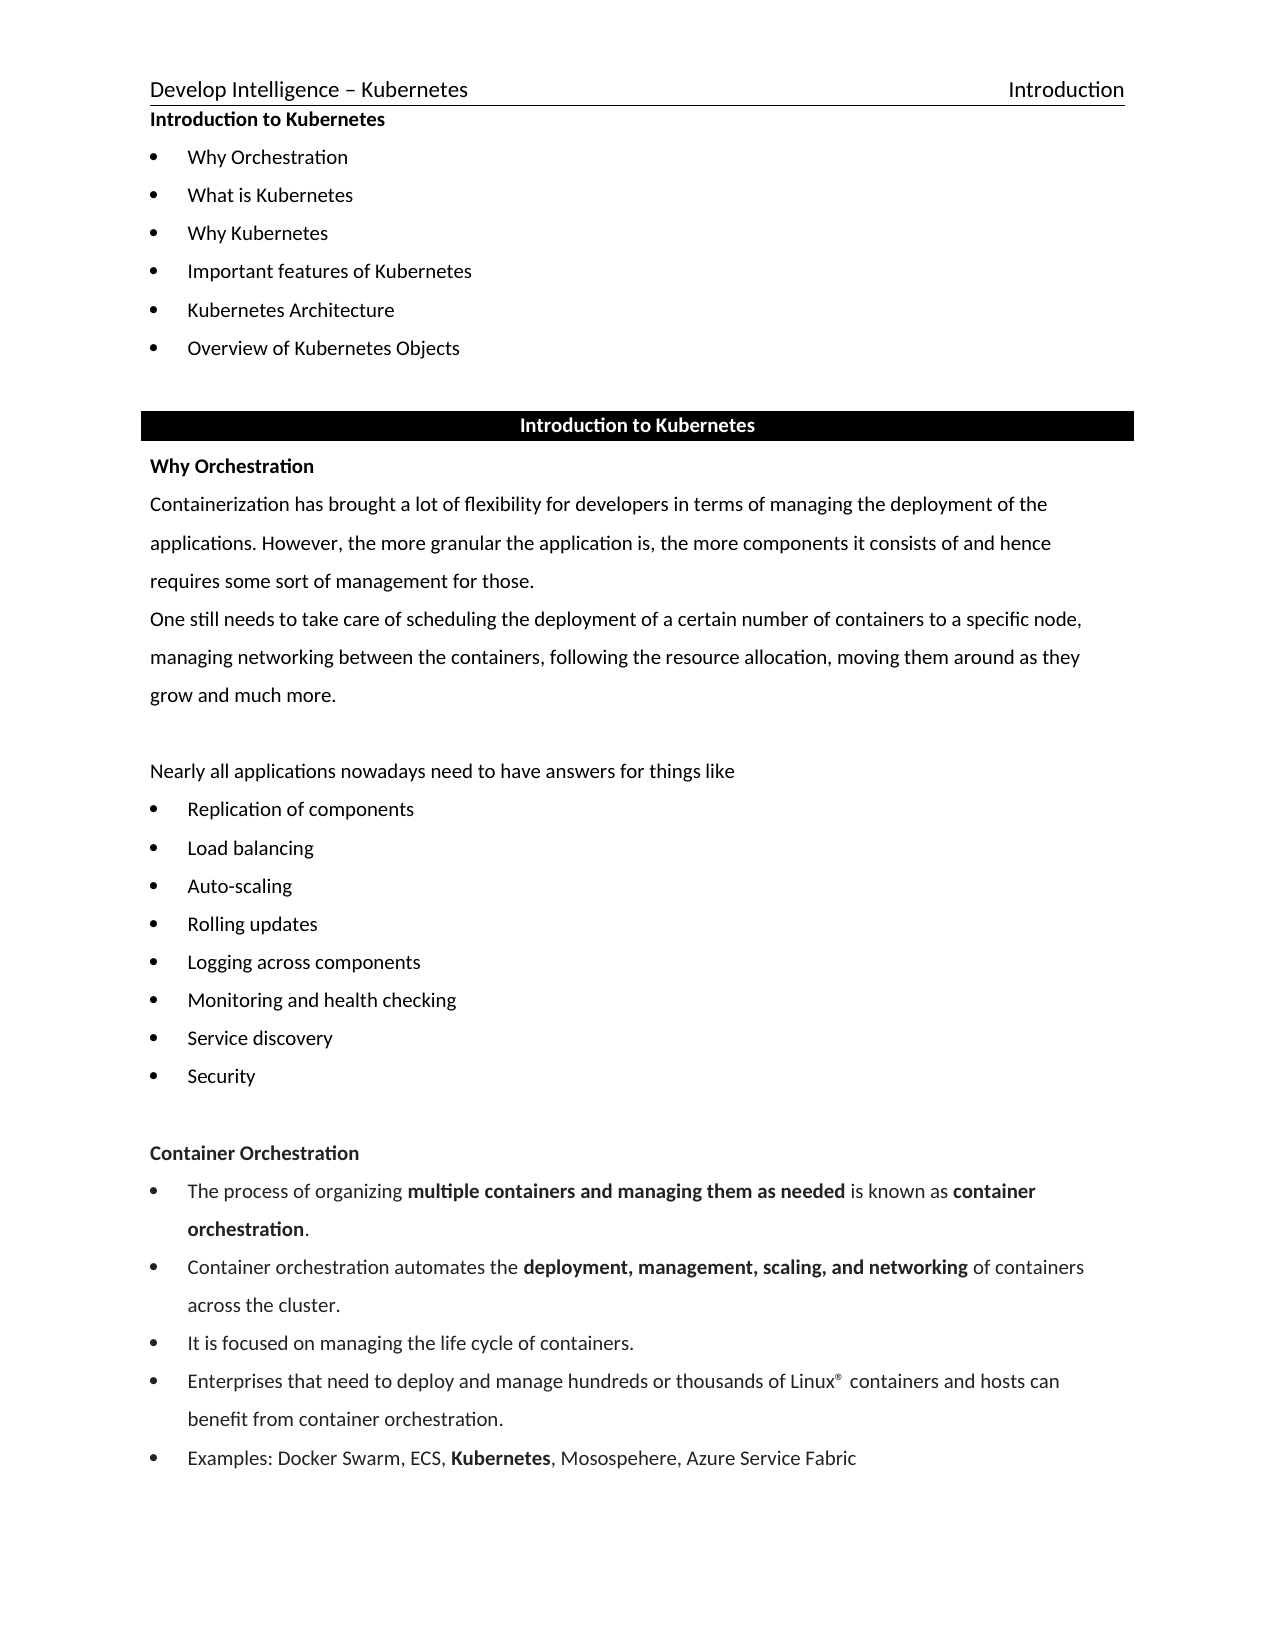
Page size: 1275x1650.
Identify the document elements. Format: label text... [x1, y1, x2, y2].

list Auto-scaling [150, 873, 1125, 898]
text One still needs to take care of scheduling the deployment of a certain number of containers to a specific node, managing networking between the containers, following the resource allocation, moving them around as they grow and much more. [150, 606, 1125, 708]
list Load balancing [150, 835, 1125, 860]
list Logging across components [150, 949, 1125, 974]
list Why Kubernetes [150, 221, 1125, 246]
list Security [150, 1063, 1125, 1089]
text Why Orchestration [150, 453, 1125, 479]
text Container Orchestration [150, 1140, 1125, 1165]
list Monitoring and health checking [150, 987, 1125, 1013]
list Service discovery [150, 1025, 1125, 1051]
list Enterprises that need to deploy and manage hundreds or thousands of Linux® containers and hosts can benefit from container orchestration. [150, 1368, 1125, 1432]
list Important features of Kubernetes [150, 259, 1125, 284]
list It is focused on managing the life cycle of containers. [150, 1330, 1125, 1356]
text Introduction to Kubernetes [150, 106, 1125, 132]
text Containerization has brought a lot of flexibility for developers in terms of managing the deployment of the applications. However, the more granular the application is, the more components it consists of and hence requires some sort of management for those. [150, 492, 1125, 593]
list What is Kubernetes [150, 182, 1125, 208]
list Why Orchestration [150, 144, 1125, 170]
list Replication of components [150, 797, 1125, 822]
list Examples: Docker Swarm, ECS, Kubernetes, Mosospehere, Azure Service Fabric [150, 1445, 1125, 1470]
subtitle Introduction to Kubernetes [142, 412, 1133, 440]
list The process of organizing multiple containers and managing them as needed is known as container orchestration. [150, 1178, 1125, 1241]
list Kubernetes Architecture [150, 297, 1125, 322]
list Container orchestration automates the deployment, management, scaling, and networking of containers across the cluster. [150, 1254, 1125, 1318]
text Nearly all applications nowadays need to have answers for things like [150, 758, 1125, 784]
list Rolling updates [150, 911, 1125, 936]
list Overview of Kubernetes Objects [150, 335, 1125, 360]
